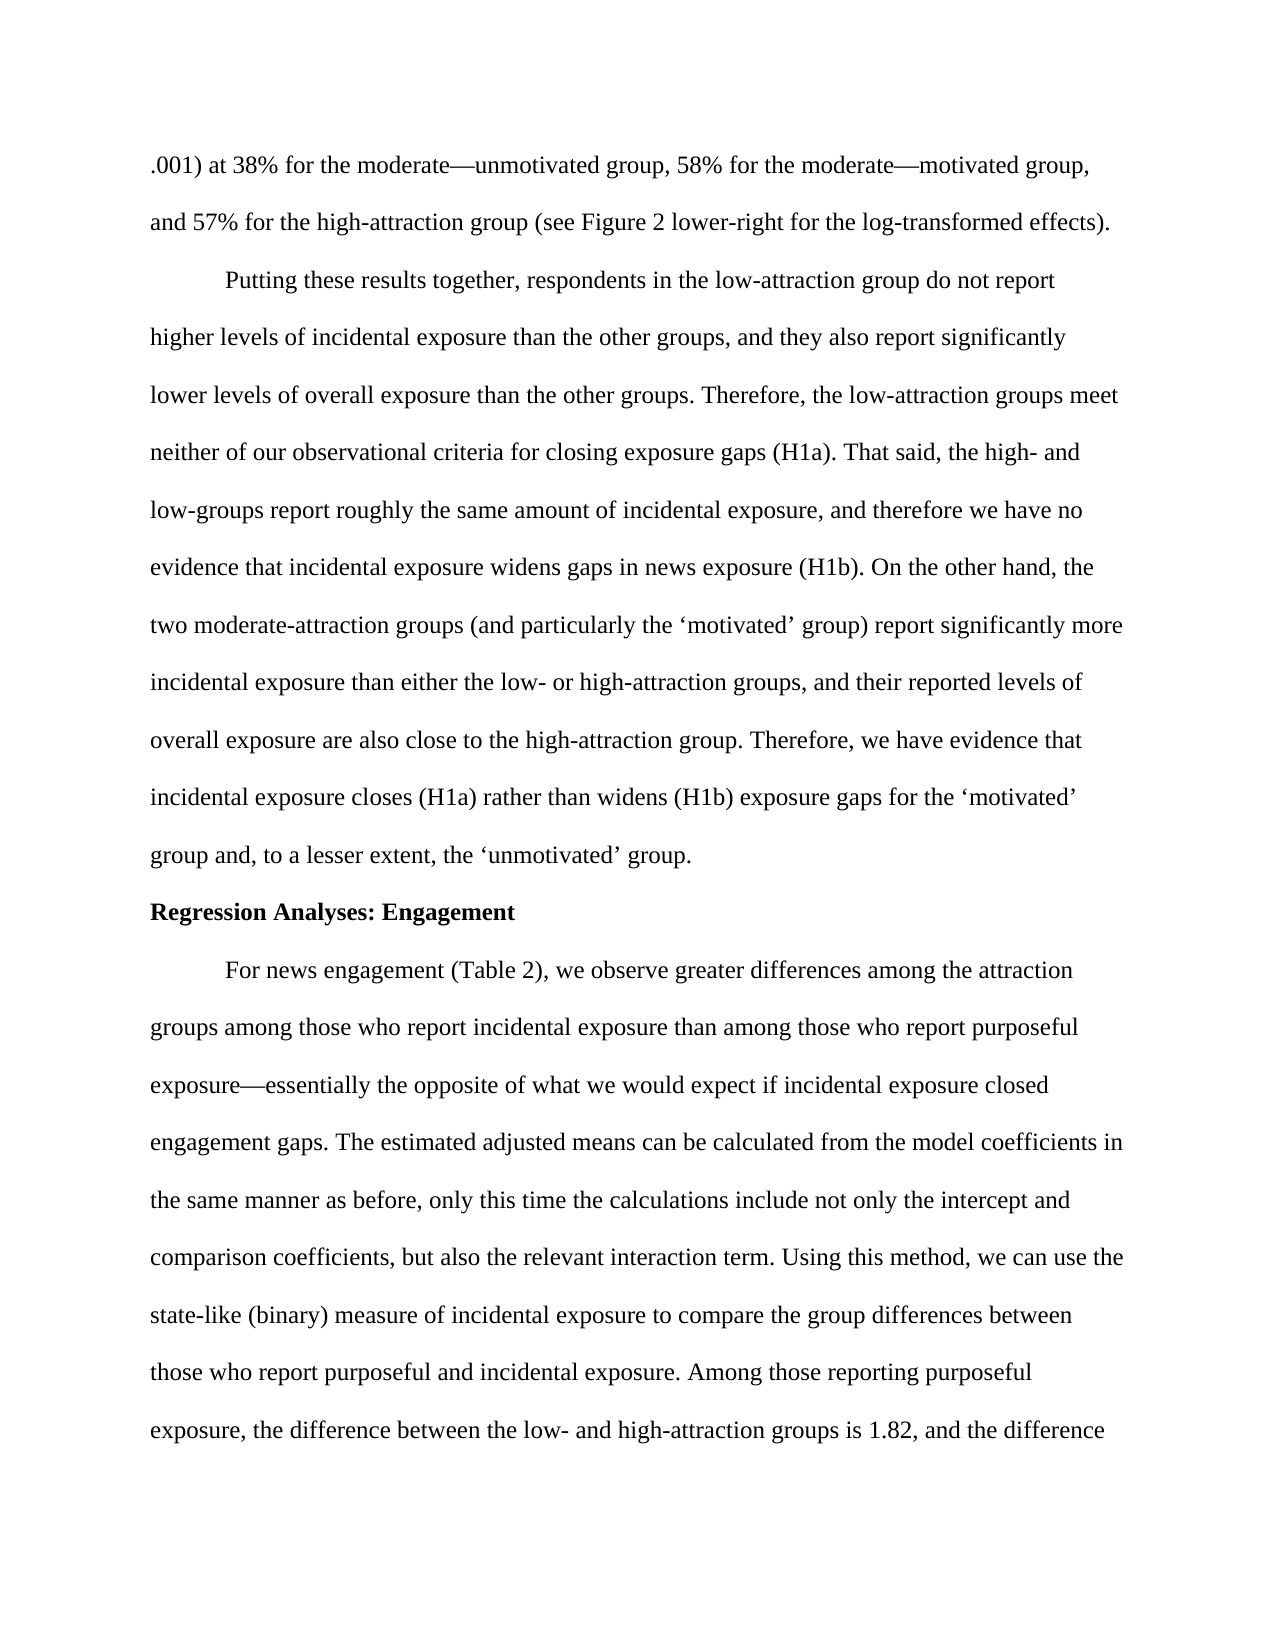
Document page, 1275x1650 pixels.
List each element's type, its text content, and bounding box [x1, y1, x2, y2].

text Putting these results together, respondents in the low-attraction group do not report higher levels of incidental exposure than the other groups, and they also report significantly lower levels of overall exposure than the other groups. Therefore, the low-attraction groups meet neither of our observational criteria for closing exposure gaps (H1a). That said, the high- and low-groups report roughly the same amount of incidental exposure, and therefore we have no evidence that incidental exposure widens gaps in news exposure (H1b). On the other hand, the two moderate-attraction groups (and particularly the ‘motivated’ group) report significantly more incidental exposure than either the low- or high-attraction groups, and their reported levels of overall exposure are also close to the high-attraction group. Therefore, we have evidence that incidental exposure closes (H1a) rather than widens (H1b) exposure gaps for the ‘motivated’ group and, to a lesser extent, the ‘unmotivated’ group. [150, 265, 1125, 869]
text Regression Analyses: Engagement [150, 897, 1125, 926]
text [150, 150, 1125, 236]
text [150, 955, 1125, 1444]
